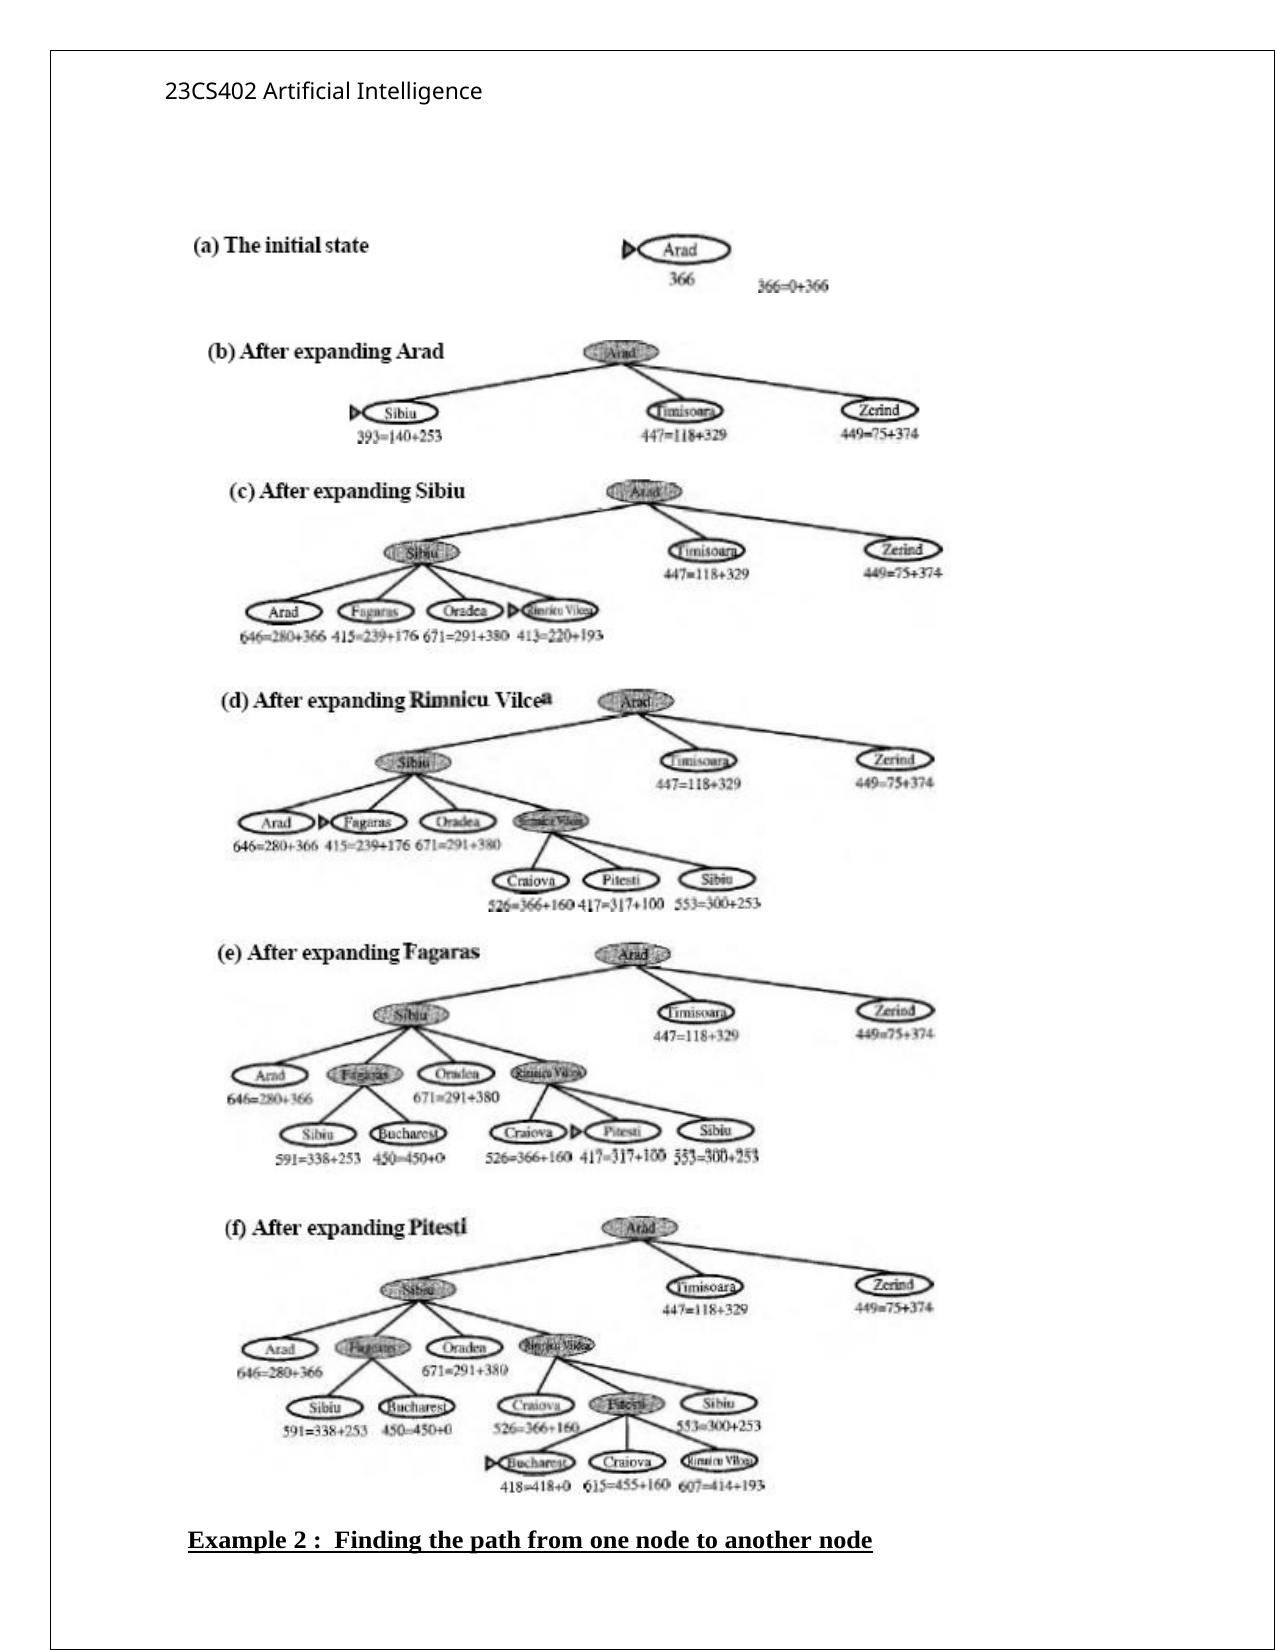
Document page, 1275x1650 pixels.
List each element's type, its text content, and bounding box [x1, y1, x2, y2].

picture [208, 340, 920, 444]
subtitle Example 2 : Finding the path from one node to another node [187, 1526, 1213, 1554]
picture [212, 686, 938, 912]
picture [194, 230, 735, 293]
picture [225, 1207, 939, 1496]
picture [758, 278, 829, 293]
picture [212, 935, 939, 1178]
picture [225, 478, 951, 657]
